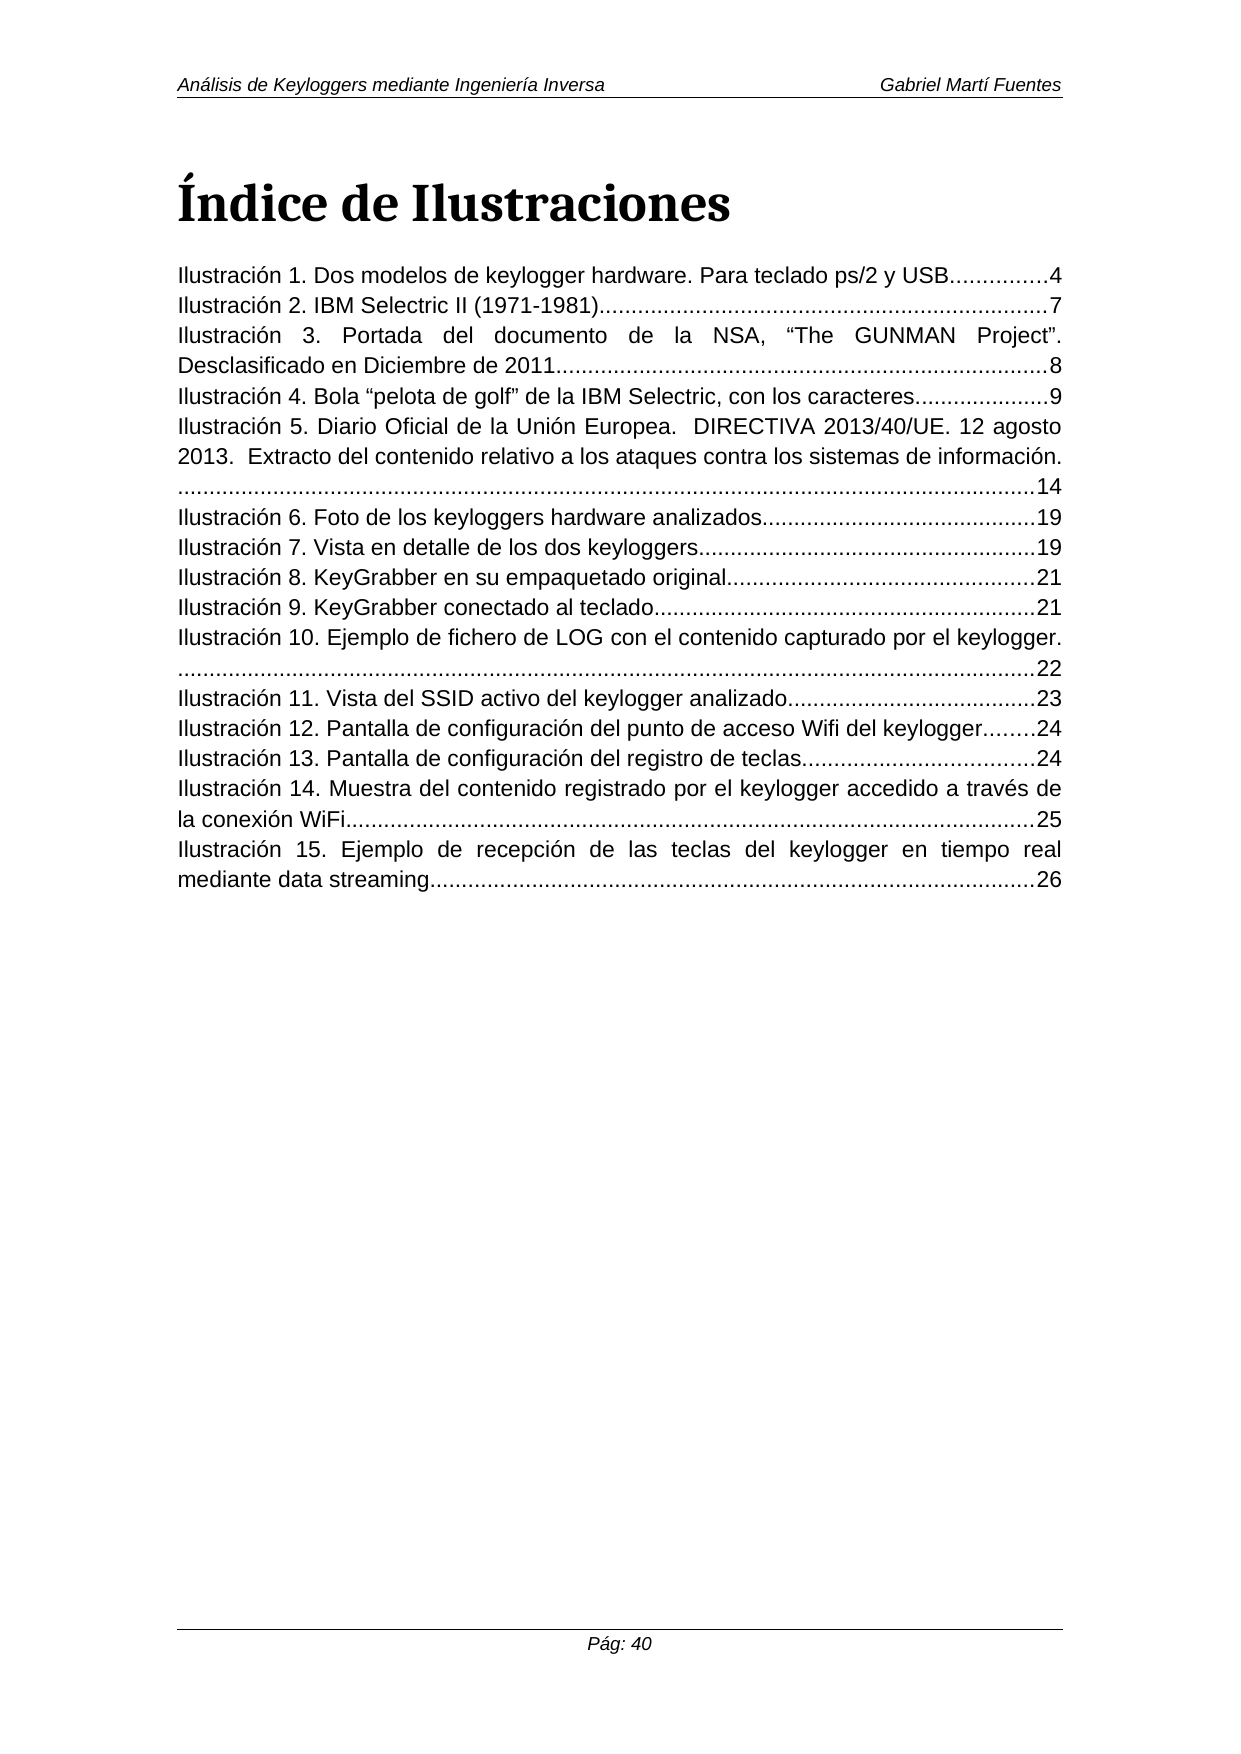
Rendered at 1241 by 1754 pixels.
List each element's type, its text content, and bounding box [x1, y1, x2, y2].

text Ilustración 2. IBM Selectric II (1971-1981) 7 [177, 292, 1063, 318]
text Índice de Ilustraciones [177, 173, 1063, 235]
text Ilustración 11. Vista del SSID activo del keylogger analizado. 23 [177, 685, 1063, 711]
text Ilustración 7. Vista en detalle de los dos keyloggers 19 [177, 534, 1063, 560]
text Ilustración 3. Portada del documento de la NSA, “The GUNMAN Project”. Desclasificado en Diciembre de 2011 8 [177, 322, 1063, 379]
text Ilustración 10. Ejemplo de fichero de LOG con el contenido capturado por el keylogger. 22 [177, 624, 1063, 681]
text Ilustración 15. Ejemplo de recepción de las teclas del keylogger en tiempo real mediante data streaming. 26 [177, 836, 1063, 892]
text Ilustración 14. Muestra del contenido registrado por el keylogger accedido a través de la conexión WiFi. 25 [177, 775, 1063, 832]
text Ilustración 13. Pantalla de configuración del registro de teclas. 24 [177, 745, 1063, 772]
text Ilustración 8. KeyGrabber en su empaquetado original. 21 [177, 564, 1063, 590]
text Ilustración 12. Pantalla de configuración del punto de acceso Wifi del keylogger. 24 [177, 715, 1063, 741]
text Ilustración 6. Foto de los keyloggers hardware analizados 19 [177, 503, 1063, 530]
text Ilustración 5. Diario Oficial de la Unión Europea. DIRECTIVA 2013/40/UE. 12 agosto 2013. Extracto del contenido relativo a los ataques contra los sistemas de información. 14 [177, 413, 1063, 500]
text Ilustración 9. KeyGrabber conectado al teclado. 21 [177, 594, 1063, 621]
text Ilustración 4. Bola “pelota de golf” de la IBM Selectric, con los caracteres. 9 [177, 383, 1063, 409]
text Ilustración 1. Dos modelos de keylogger hardware. Para teclado ps/2 y USB. 4 [177, 262, 1063, 288]
